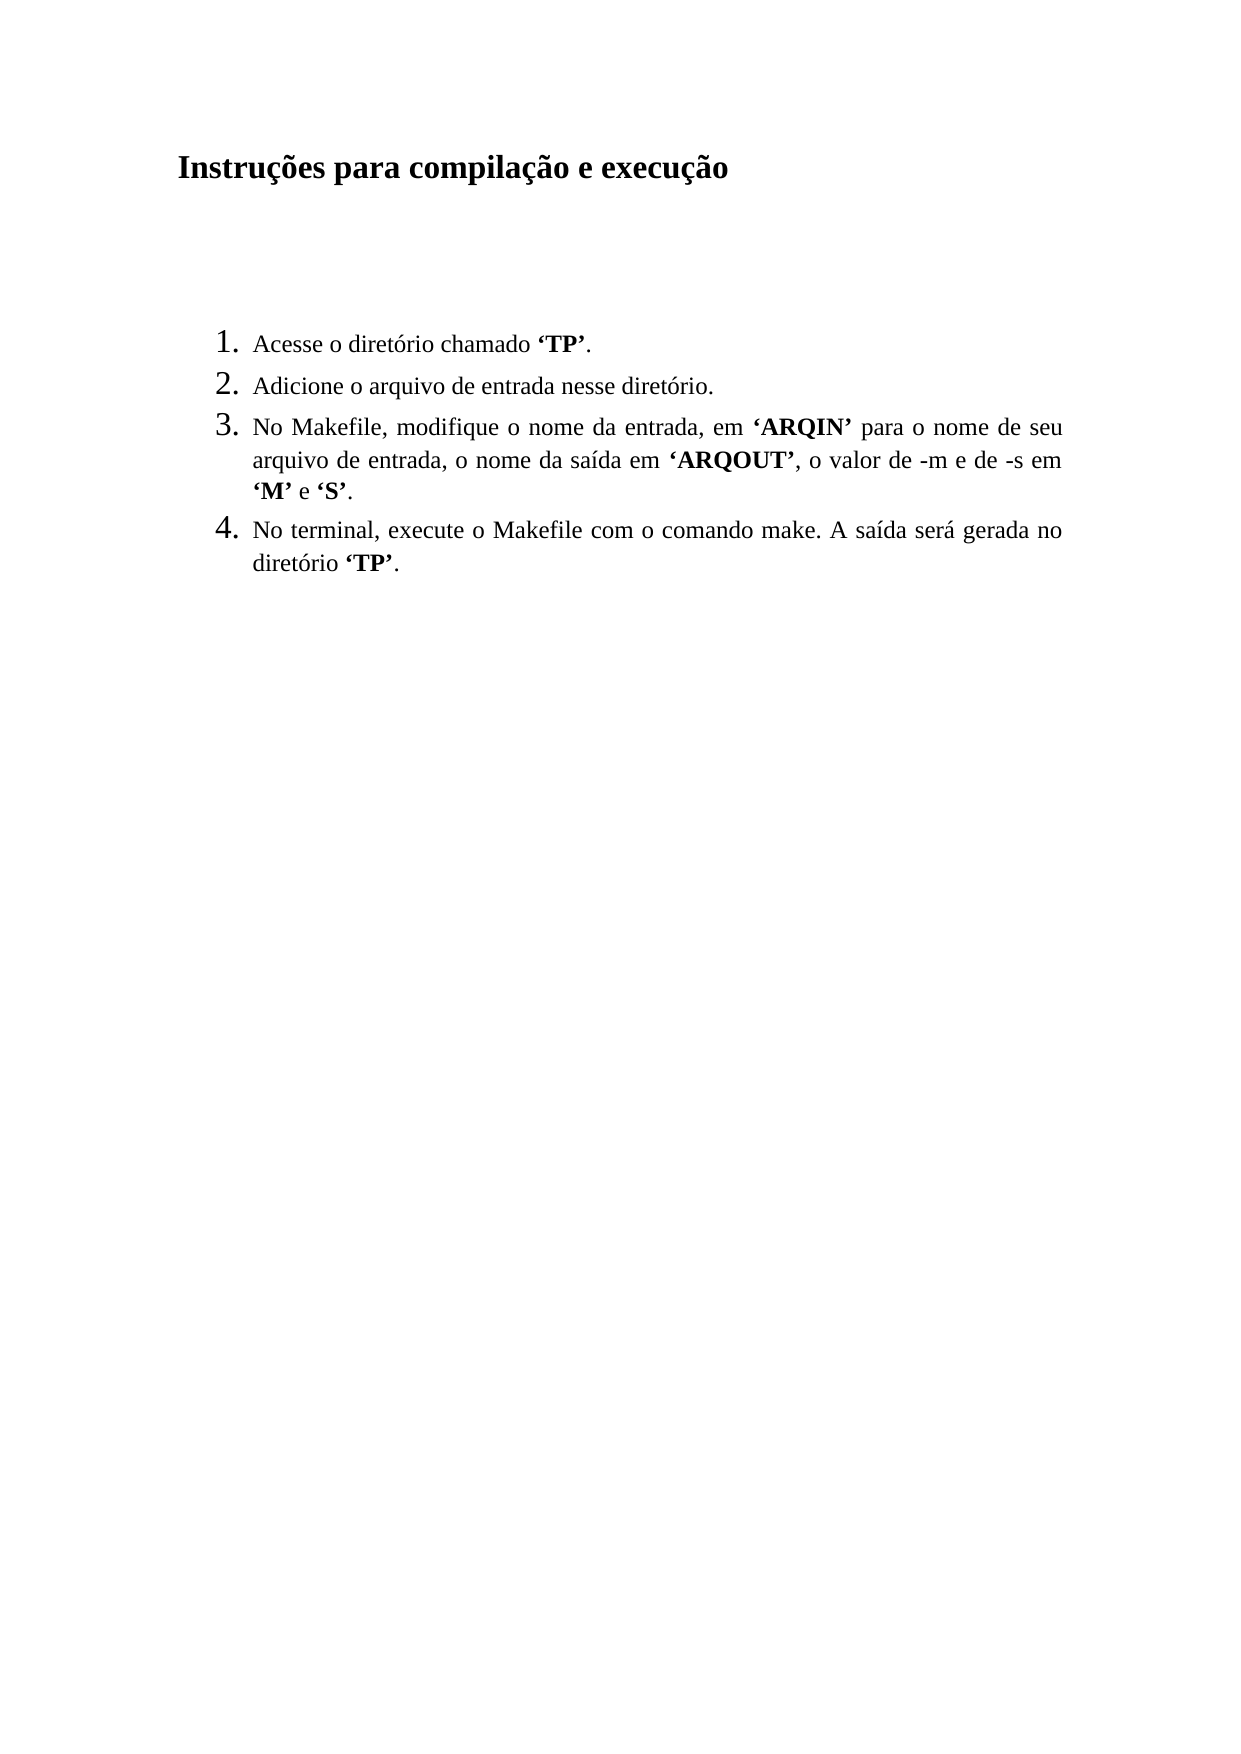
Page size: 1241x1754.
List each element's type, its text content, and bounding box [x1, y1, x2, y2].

list Acesse o diretório chamado ‘TP’. [215, 322, 1063, 360]
list Adicione o arquivo de entrada nesse diretório. [215, 363, 1063, 401]
list No Makefile, modifique o nome da entrada, em ‘ARQIN’ para o nome de seu arquivo de entrada, o nome da saída em ‘ARQOUT’, o valor de -m e de -s em ‘M’ e ‘S’. [215, 404, 1063, 505]
text Instruções para compilação e execução [177, 148, 1063, 186]
list No terminal, execute o Makefile com o comando make. A saída será gerada no diretório ‘TP’. [215, 507, 1063, 576]
